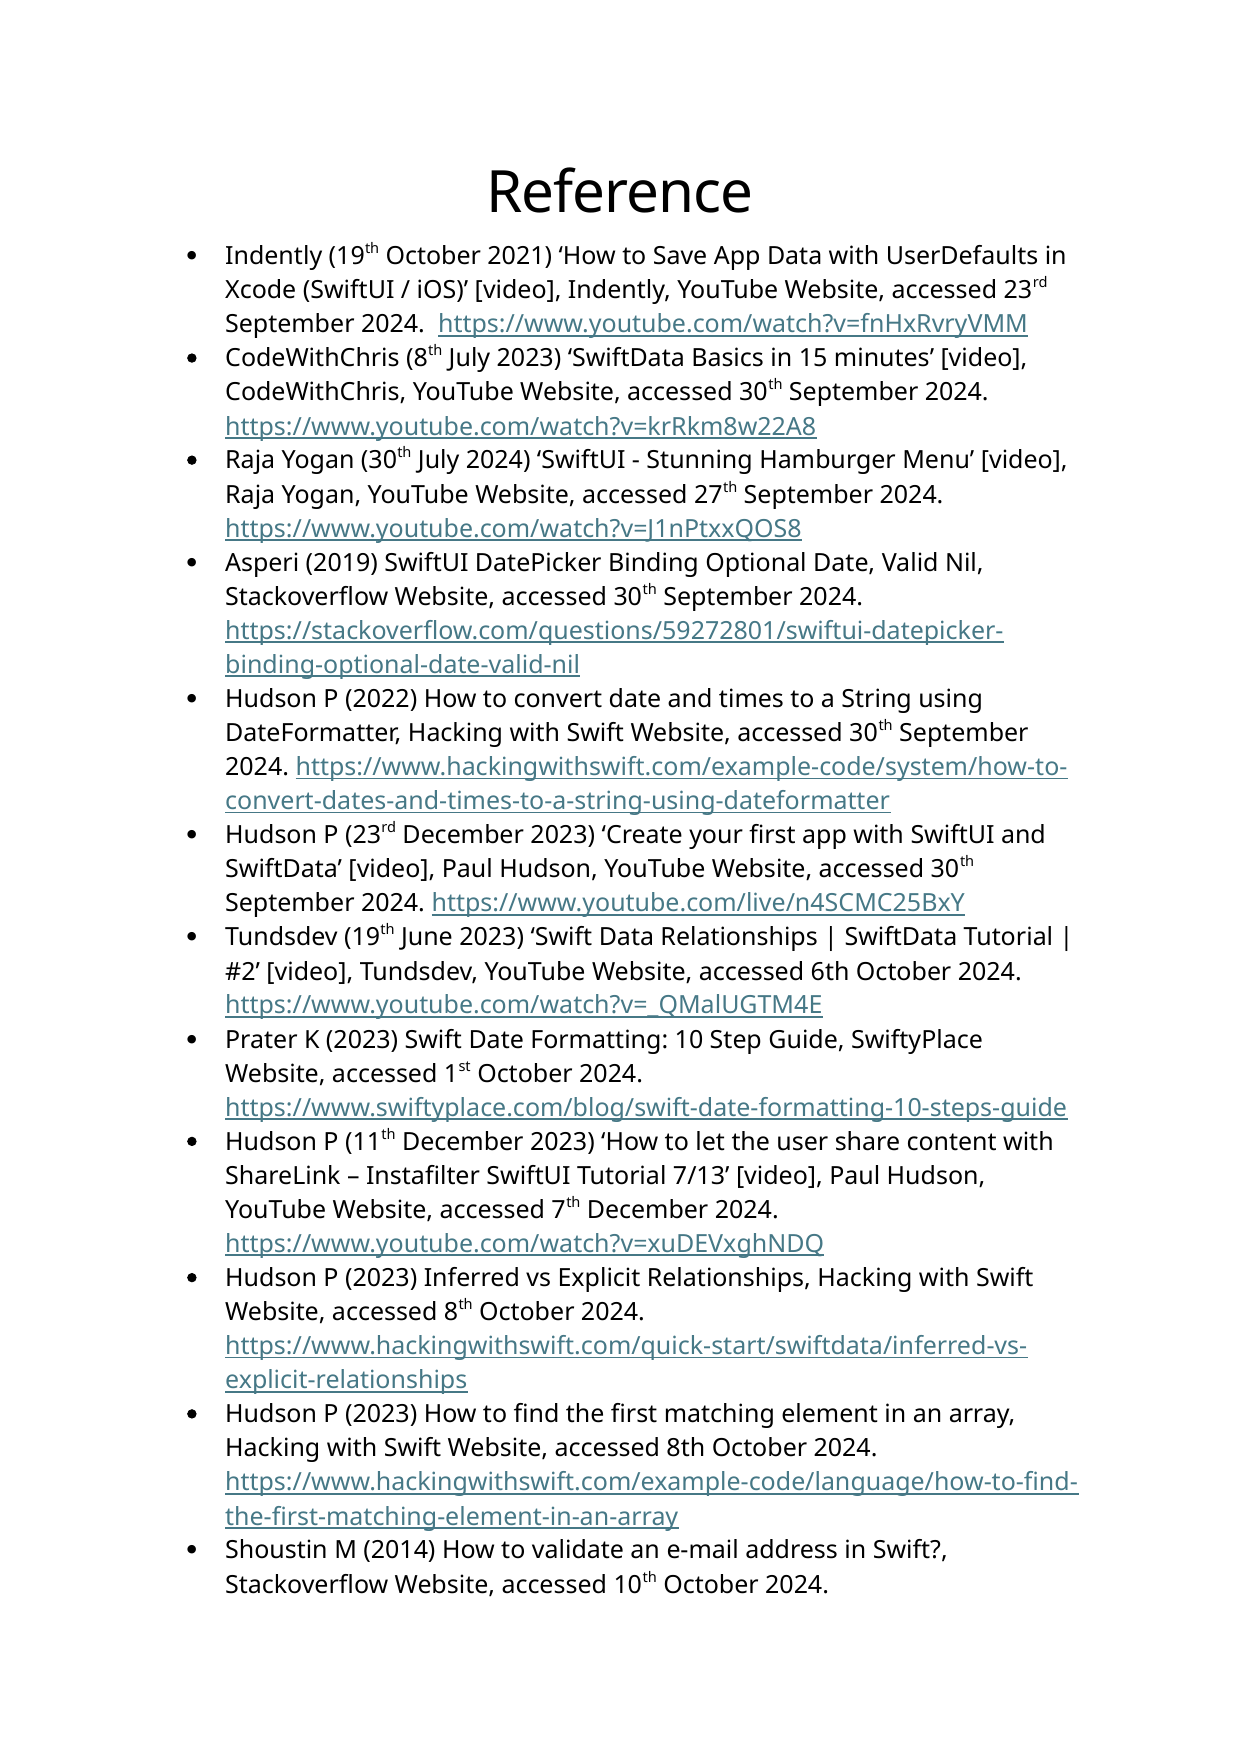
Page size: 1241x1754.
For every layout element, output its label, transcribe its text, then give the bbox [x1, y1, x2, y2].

list Asperi (2019) SwiftUI DatePicker Binding Optional Date, Valid Nil, Stackoverflow Website, accessed 30th September 2024. https://stackoverflow.com/questions/59272801/swiftui-datepicker-binding-optional-date-valid-nil [187, 544, 1090, 681]
title Reference [150, 150, 1090, 229]
list Hudson P (23rd December 2023) ‘Create your first app with SwiftUI and SwiftData’ [video], Paul Hudson, YouTube Website, accessed 30th September 2024. https://www.youtube.com/live/n4SCMC25BxY [187, 817, 1090, 919]
list Raja Yogan (30th July 2024) ‘SwiftUI - Stunning Hamburger Menu’ [video], Raja Yogan, YouTube Website, accessed 27th September 2024. https://www.youtube.com/watch?v=J1nPtxxQOS8 [187, 442, 1090, 544]
list Indently (19th October 2021) ‘How to Save App Data with UserDefaults in Xcode (SwiftUI / iOS)’ [video], Indently, YouTube Website, accessed 23rd September 2024. https://www.youtube.com/watch?v=fnHxRvryVMM [187, 238, 1090, 340]
list Hudson P (2023) How to find the first matching element in an array, Hacking with Swift Website, accessed 8th October 2024. https://www.hackingwithswift.com/example-code/language/how-to-find-the-first-matching-element-in-an-array [187, 1396, 1090, 1532]
list Tundsdev (19th June 2023) ‘Swift Data Relationships | SwiftData Tutorial | #2’ [video], Tundsdev, YouTube Website, accessed 6th October 2024. https://www.youtube.com/watch?v=_QMalUGTM4E [187, 919, 1090, 1021]
list Hudson P (11th December 2023) ‘How to let the user share content with ShareLink – Instafilter SwiftUI Tutorial 7/13’ [video], Paul Hudson, YouTube Website, accessed 7th December 2024. https://www.youtube.com/watch?v=xuDEVxghNDQ [187, 1123, 1090, 1260]
list Hudson P (2023) Inferred vs Explicit Relationships, Hacking with Swift Website, accessed 8th October 2024. https://www.hackingwithswift.com/quick-start/swiftdata/inferred-vs-explicit-relationships [187, 1260, 1090, 1396]
list Prater K (2023) Swift Date Formatting: 10 Step Guide, SwiftyPlace Website, accessed 1st October 2024. https://www.swiftyplace.com/blog/swift-date-formatting-10-steps-guide [187, 1021, 1090, 1123]
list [187, 1532, 1090, 1600]
list Hudson P (2022) How to convert date and times to a String using DateFormatter, Hacking with Swift Website, accessed 30th September 2024. https://www.hackingwithswift.com/example-code/system/how-to-convert-dates-and-times-to-a-string-using-dateformatter [187, 681, 1090, 817]
list CodeWithChris (8th July 2023) ‘SwiftData Basics in 15 minutes’ [video], CodeWithChris, YouTube Website, accessed 30th September 2024. https://www.youtube.com/watch?v=krRkm8w22A8 [187, 340, 1090, 442]
